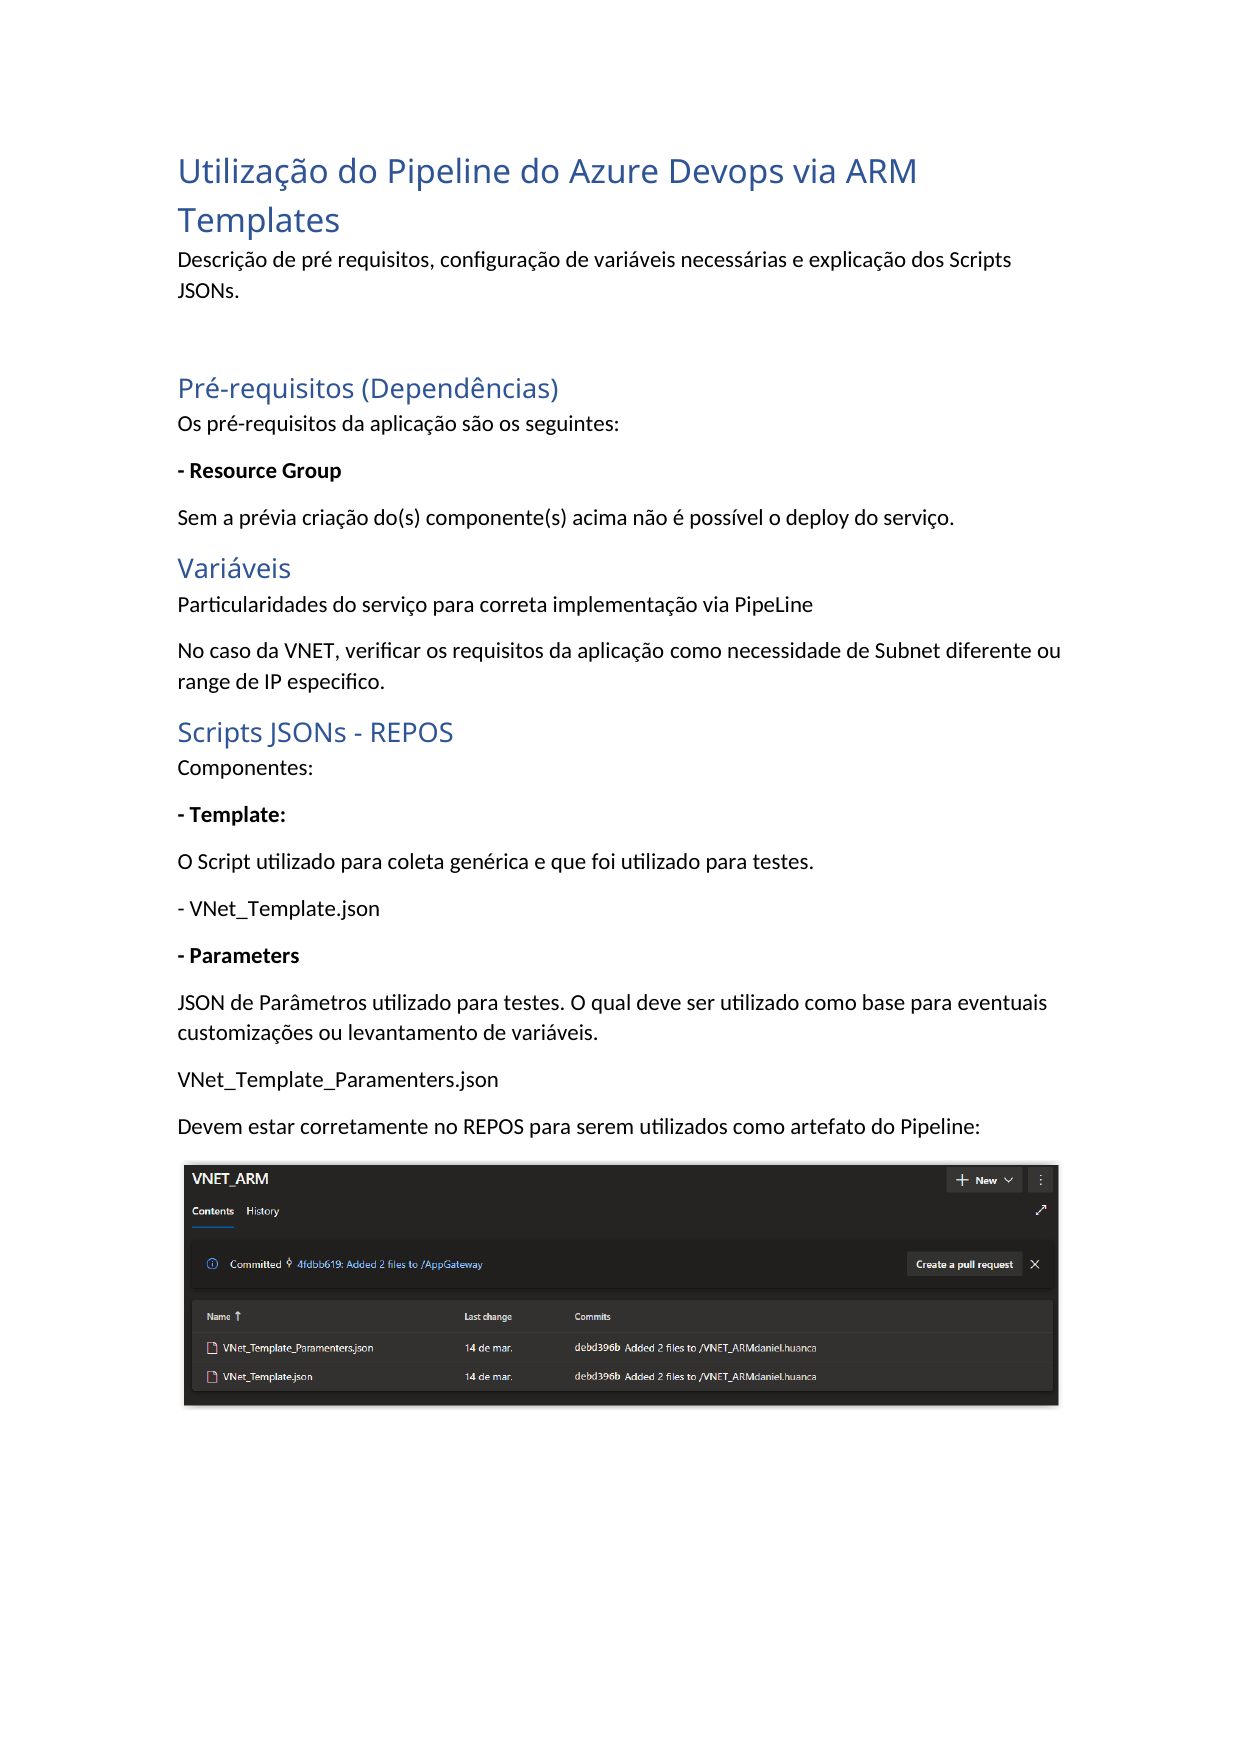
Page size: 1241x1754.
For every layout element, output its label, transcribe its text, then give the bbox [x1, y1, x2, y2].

text Sem a prévia criação do(s) componente(s) acima não é possível o deploy do serviço. [177, 503, 1063, 531]
text - VNet_Template.json [177, 894, 1063, 922]
text Os pré-requisitos da aplicação são os seguintes: [177, 409, 1063, 437]
text O Script utilizado para coleta genérica e que foi utilizado para testes. [177, 847, 1063, 875]
text - Parameters [177, 941, 1063, 969]
text JSON de Parâmetros utilizado para testes. O qual deve ser utilizado como base para eventuais customizações ou levantamento de variáveis. [177, 988, 1063, 1046]
text Particularidades do serviço para correta implementação via PipeLine [177, 590, 1063, 618]
text Devem estar corretamente no REPOS para serem utilizados como artefato do Pipeline: [177, 1112, 1063, 1140]
text - Template: [177, 800, 1063, 828]
text Descrição de pré requisitos, configuração de variáveis necessárias e explicação dos Scripts JSONs. [177, 246, 1063, 304]
text Componentes: [177, 753, 1063, 781]
subtitle Utilização do Pipeline do Azure Devops via ARM Templates [177, 148, 1063, 242]
subtitle Pré-requisitos (Dependências) [177, 369, 1063, 406]
picture [177, 1158, 1063, 1411]
text No caso da VNET, verificar os requisitos da aplicação como necessidade de Subnet diferente ou range de IP especifico. [177, 637, 1063, 695]
text VNet_Template_Paramenters.json [177, 1065, 1063, 1093]
subtitle Scripts JSONs - REPOS [177, 714, 1063, 751]
subtitle Variáveis [177, 550, 1063, 587]
text - Resource Group [177, 456, 1063, 484]
